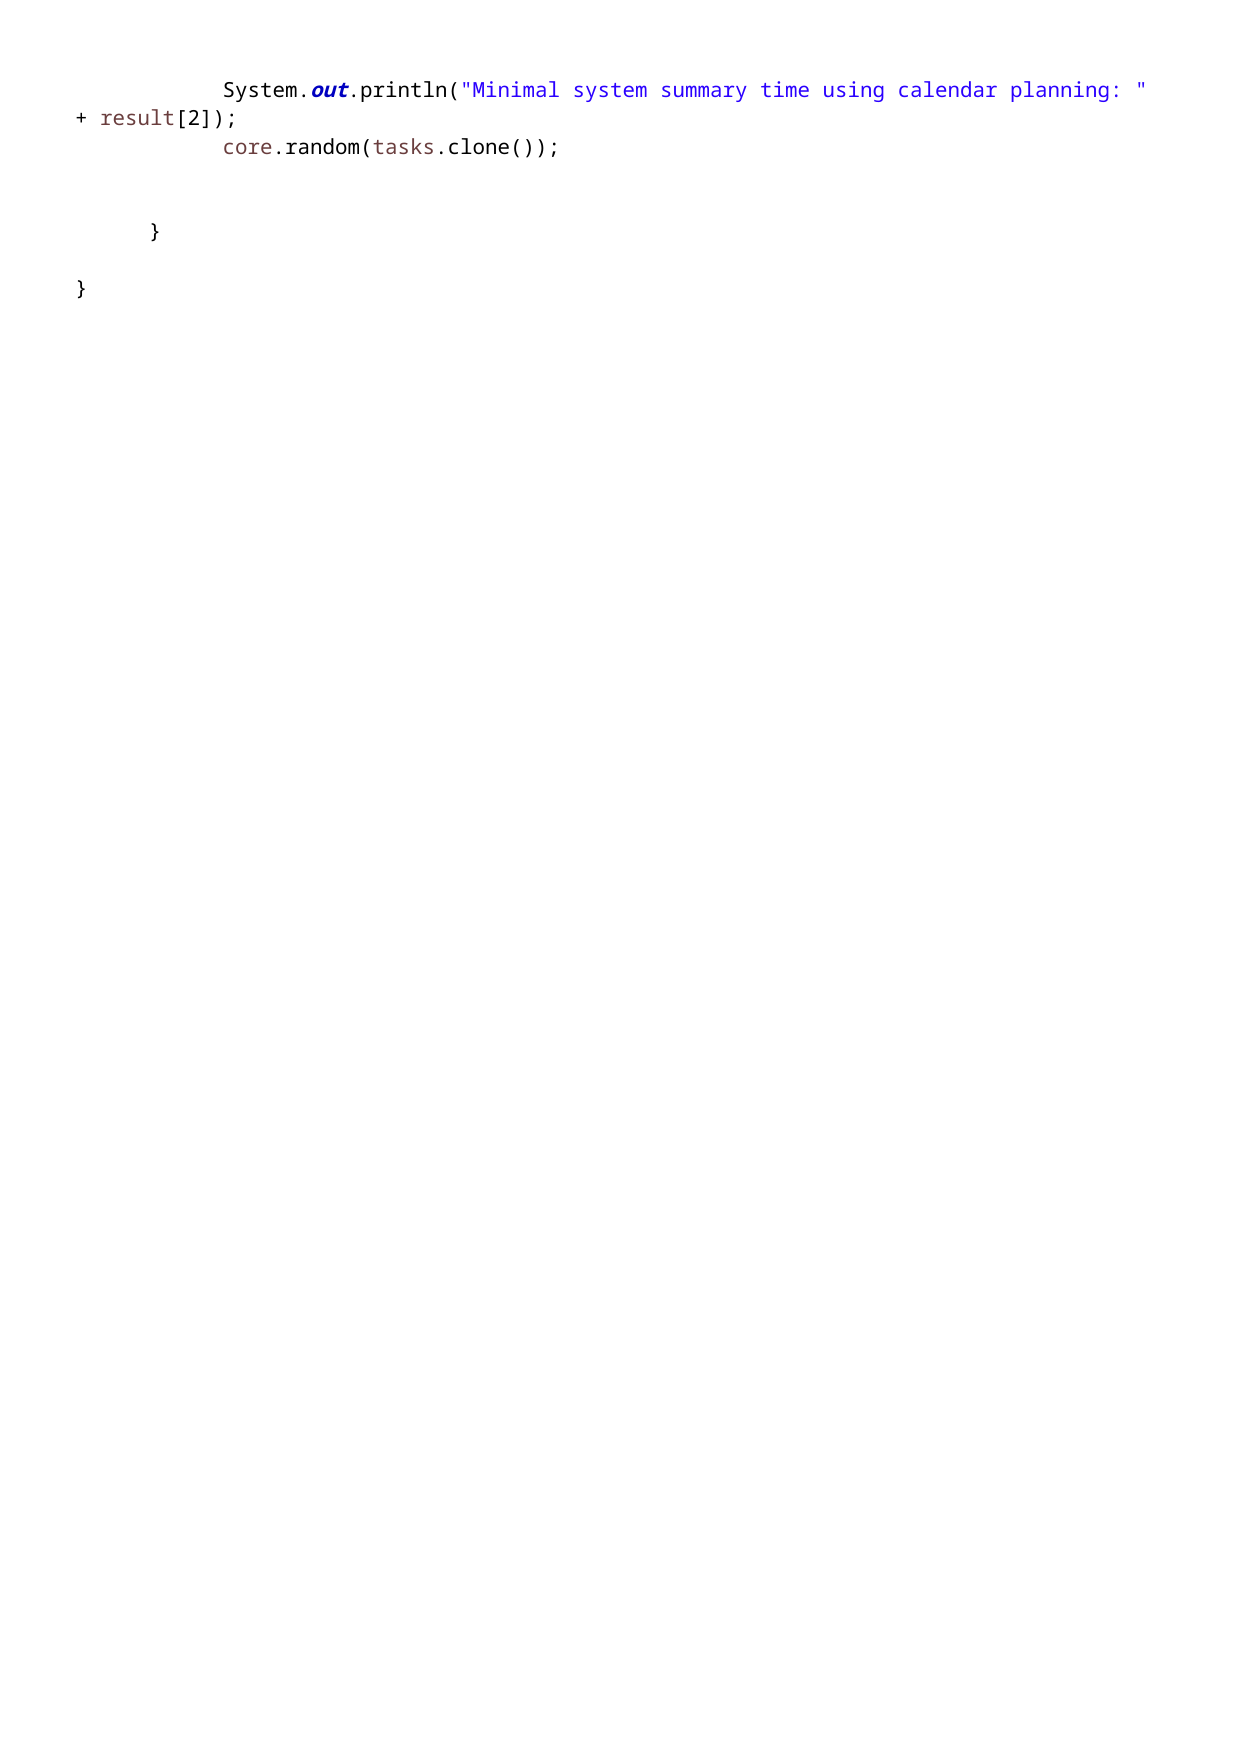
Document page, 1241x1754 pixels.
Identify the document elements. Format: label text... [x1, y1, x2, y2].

text core.random(tasks.clone()); [75, 132, 1165, 160]
text System.out.println("Minimal system summary time using calendar planning: " + result[2]); [75, 75, 1165, 132]
text } [75, 216, 1165, 245]
text } [75, 273, 1165, 302]
